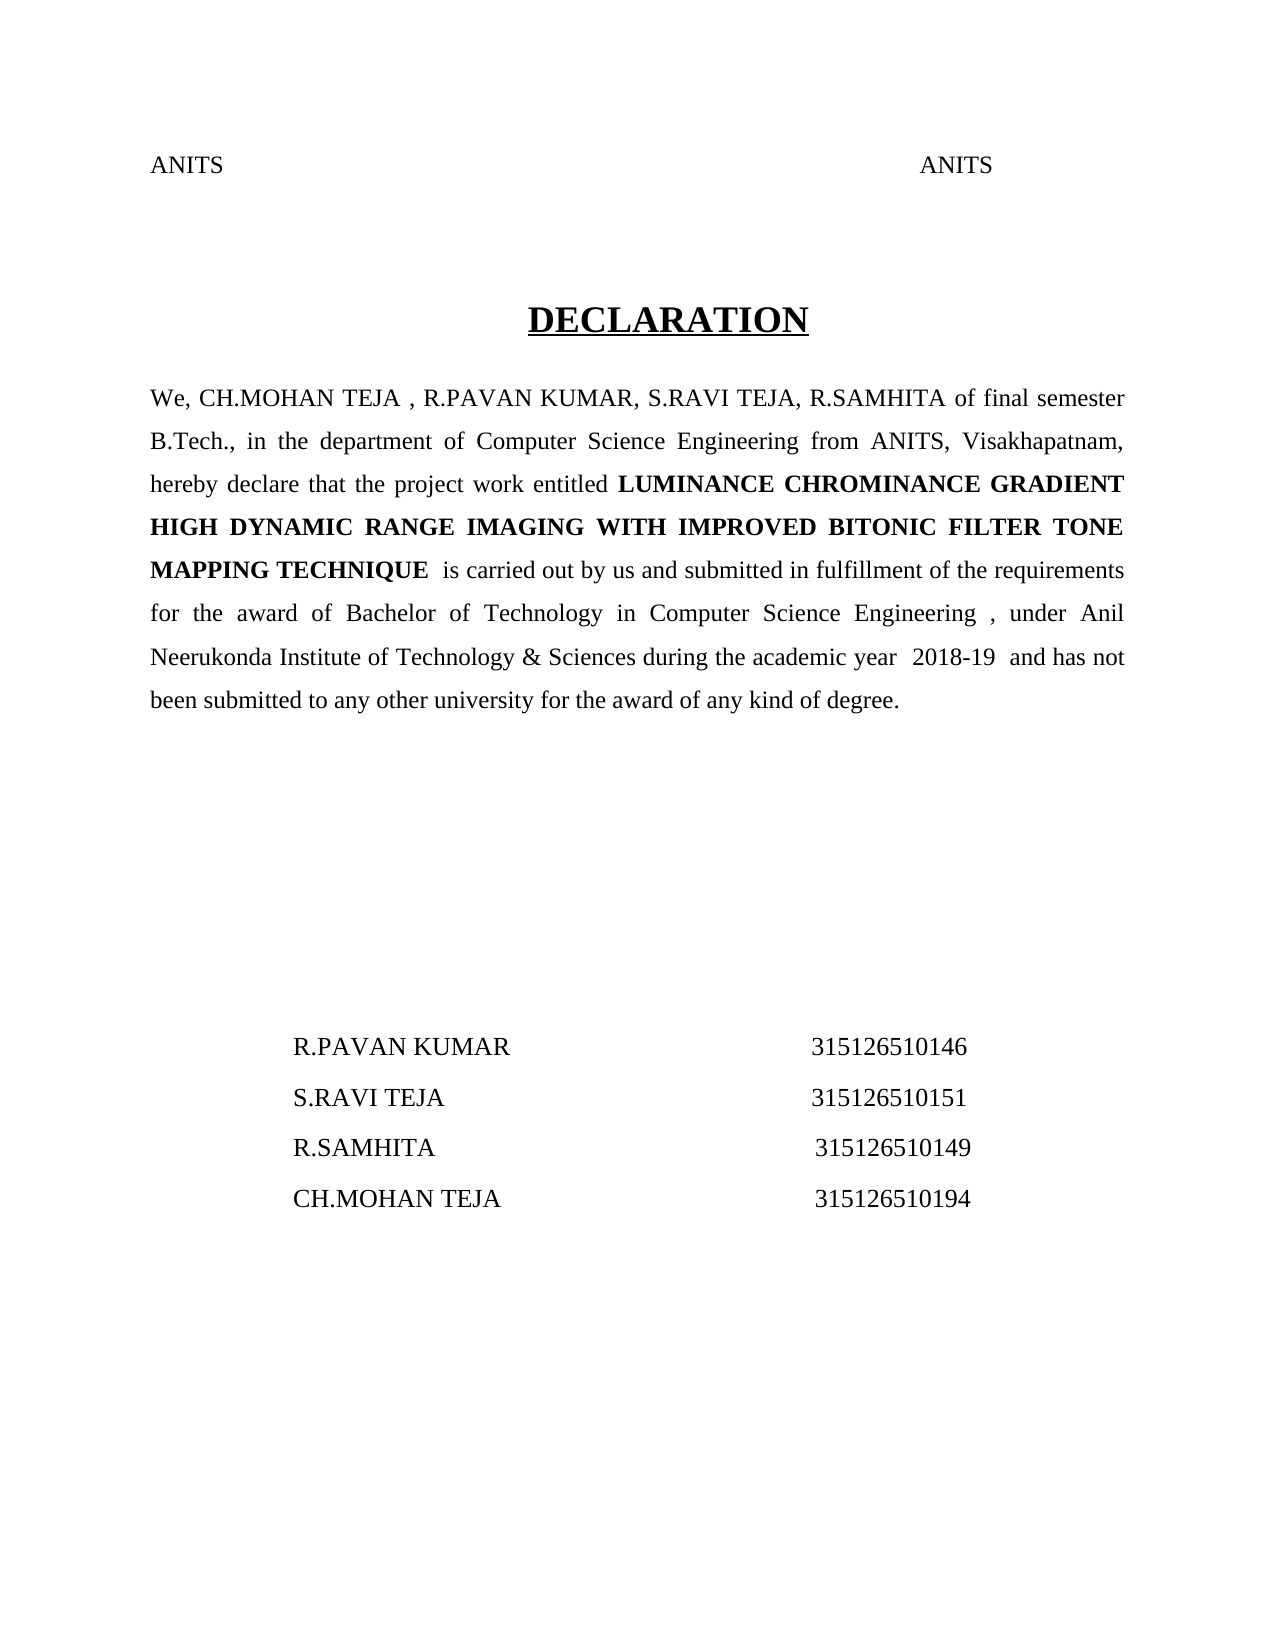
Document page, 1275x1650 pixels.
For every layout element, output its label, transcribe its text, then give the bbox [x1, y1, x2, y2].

text S.RAVI TEJA 315126510151 [150, 1082, 1116, 1112]
text R.PAVAN KUMAR 315126510146 [150, 1031, 1116, 1061]
text DECLARATION [150, 297, 1186, 340]
text R.SAMHITA 315126510149 [150, 1132, 1116, 1162]
text CH.MOHAN TEJA 315126510194 [150, 1183, 1125, 1213]
text We, CH.MOHAN TEJA , R.PAVAN KUMAR, S.RAVI TEJA, R.SAMHITA of final semester B.Tech., in the department of Computer Science Engineering from ANITS, Visakhapatnam, hereby declare that the project work entitled LUMINANCE CHROMINANCE GRADIENT HIGH DYNAMIC RANGE IMAGING WITH IMPROVED BITONIC FILTER TONE MAPPING TECHNIQUE is carried out by us and submitted in fulfillment of the requirements for the award of Bachelor of Technology in Computer Science Engineering , under Anil Neerukonda Institute of Technology & Sciences during the academic year 2018-19 and has not been submitted to any other university for the award of any kind of degree. [150, 383, 1125, 713]
text ANITS ANITS [150, 150, 1186, 179]
